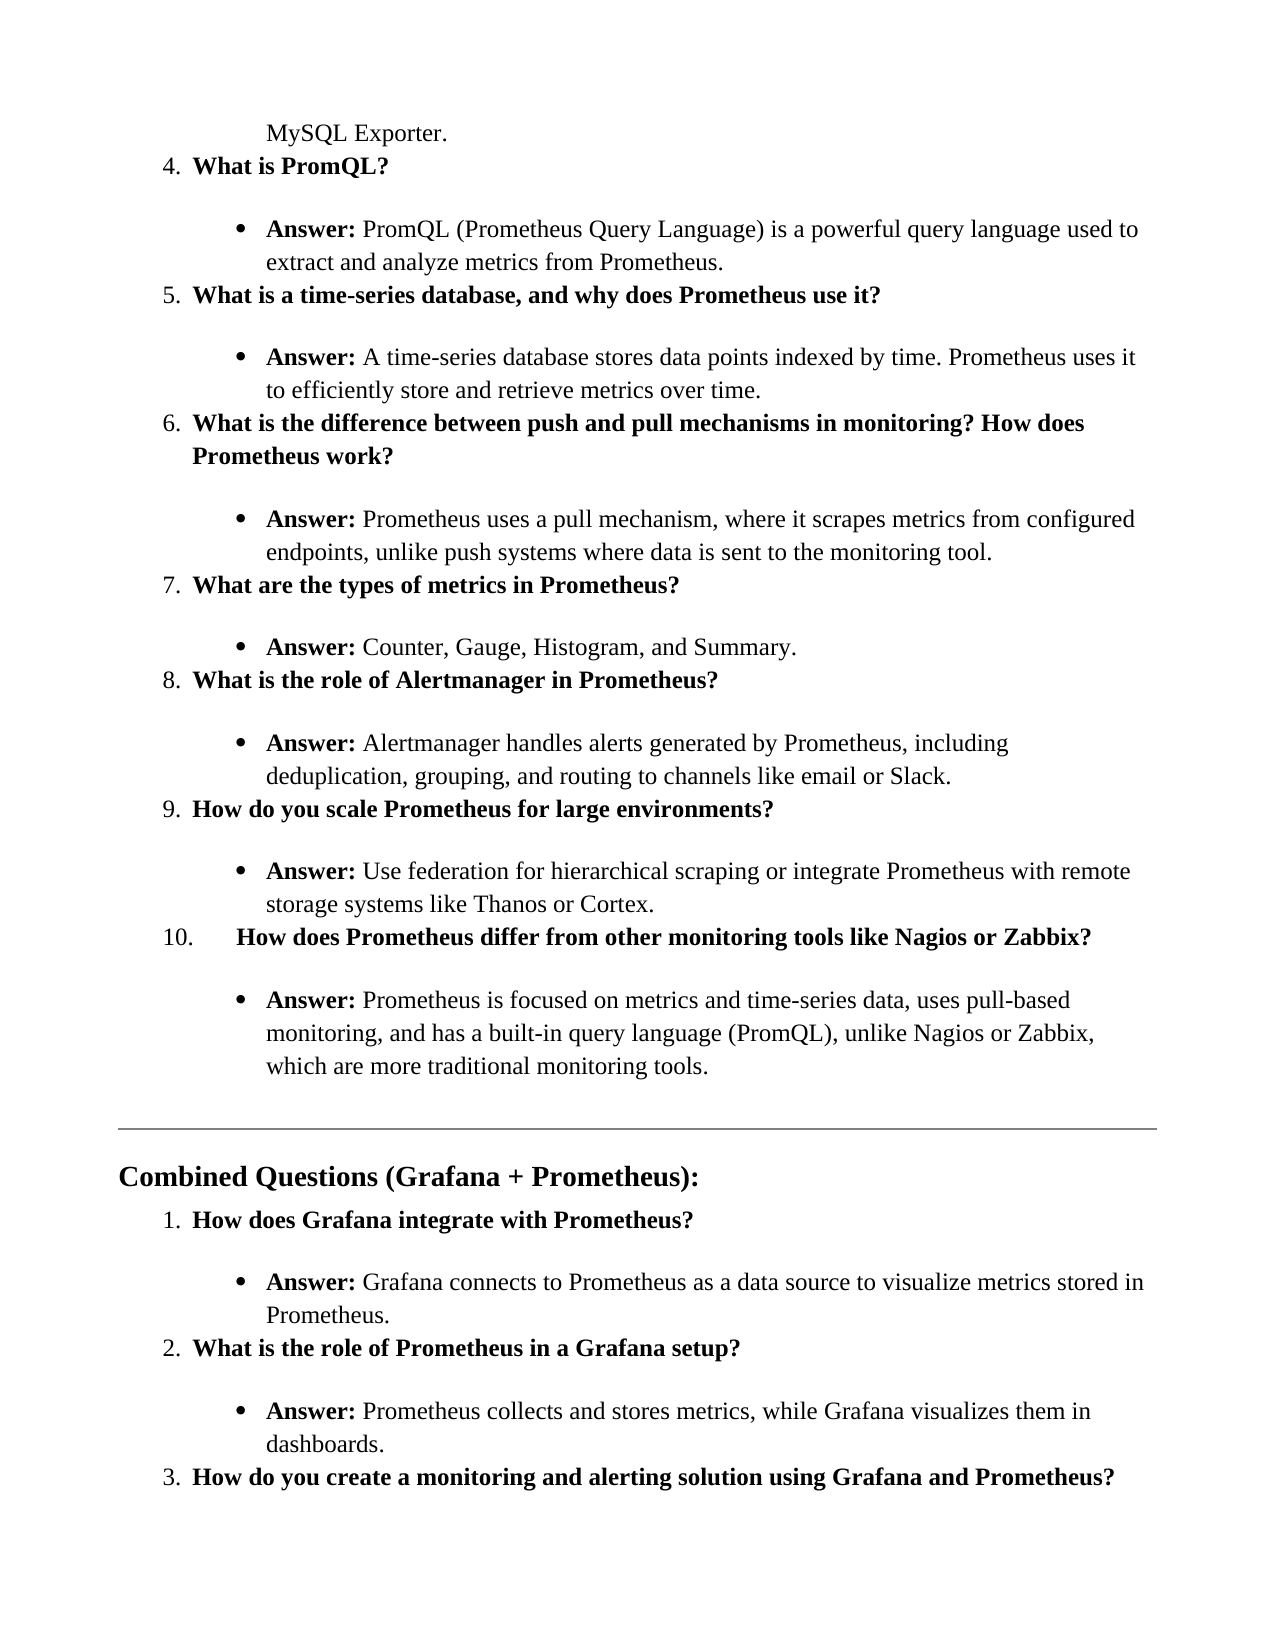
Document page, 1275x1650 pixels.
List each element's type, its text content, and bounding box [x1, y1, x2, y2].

list Answer: Alertmanager handles alerts generated by Prometheus, including deduplication, grouping, and routing to channels like email or Slack. [236, 728, 1157, 789]
list How does Grafana integrate with Prometheus? [162, 1205, 1157, 1234]
list How does Prometheus differ from other monitoring tools like Nagios or Zabbix? [162, 922, 1157, 951]
list Answer: Use federation for hierarchical scraping or integrate Prometheus with remote storage systems like Thanos or Cortex. [236, 856, 1157, 918]
list What is PromQL? [162, 151, 1157, 180]
subtitle Combined Questions (Grafana + Prometheus): [118, 1159, 1157, 1192]
list What is the role of Alertmanager in Prometheus? [162, 665, 1157, 694]
list What is the role of Prometheus in a Grafana setup? [162, 1333, 1157, 1362]
list Answer: Counter, Gauge, Histogram, and Summary. [236, 632, 1157, 661]
list Answer: PromQL (Prometheus Query Language) is a powerful query language used to extract and analyze metrics from Prometheus. [236, 214, 1157, 275]
list Answer: Prometheus collects and stores metrics, while Grafana visualizes them in dashboards. [236, 1396, 1157, 1458]
list Answer: Grafana connects to Prometheus as a data source to visualize metrics stored in Prometheus. [236, 1267, 1157, 1329]
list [236, 118, 1157, 147]
list What are the types of metrics in Prometheus? [162, 570, 1157, 598]
list How do you scale Prometheus for large environments? [162, 794, 1157, 823]
list What is the difference between push and pull mechanisms in monitoring? How does Prometheus work? [162, 408, 1157, 470]
list What is a time-series database, and why does Prometheus use it? [162, 280, 1157, 308]
list Answer: A time-series database stores data points indexed by time. Prometheus uses it to efficiently store and retrieve metrics over time. [236, 342, 1157, 404]
list How do you create a monitoring and alerting solution using Grafana and Prometheus? [162, 1462, 1157, 1491]
list Answer: Prometheus uses a pull mechanism, where it scrapes metrics from configured endpoints, unlike push systems where data is sent to the monitoring tool. [236, 504, 1157, 566]
list Answer: Prometheus is focused on metrics and time-series data, uses pull-based monitoring, and has a built-in query language (PromQL), unlike Nagios or Zabbix, which are more traditional monitoring tools. [236, 985, 1157, 1080]
